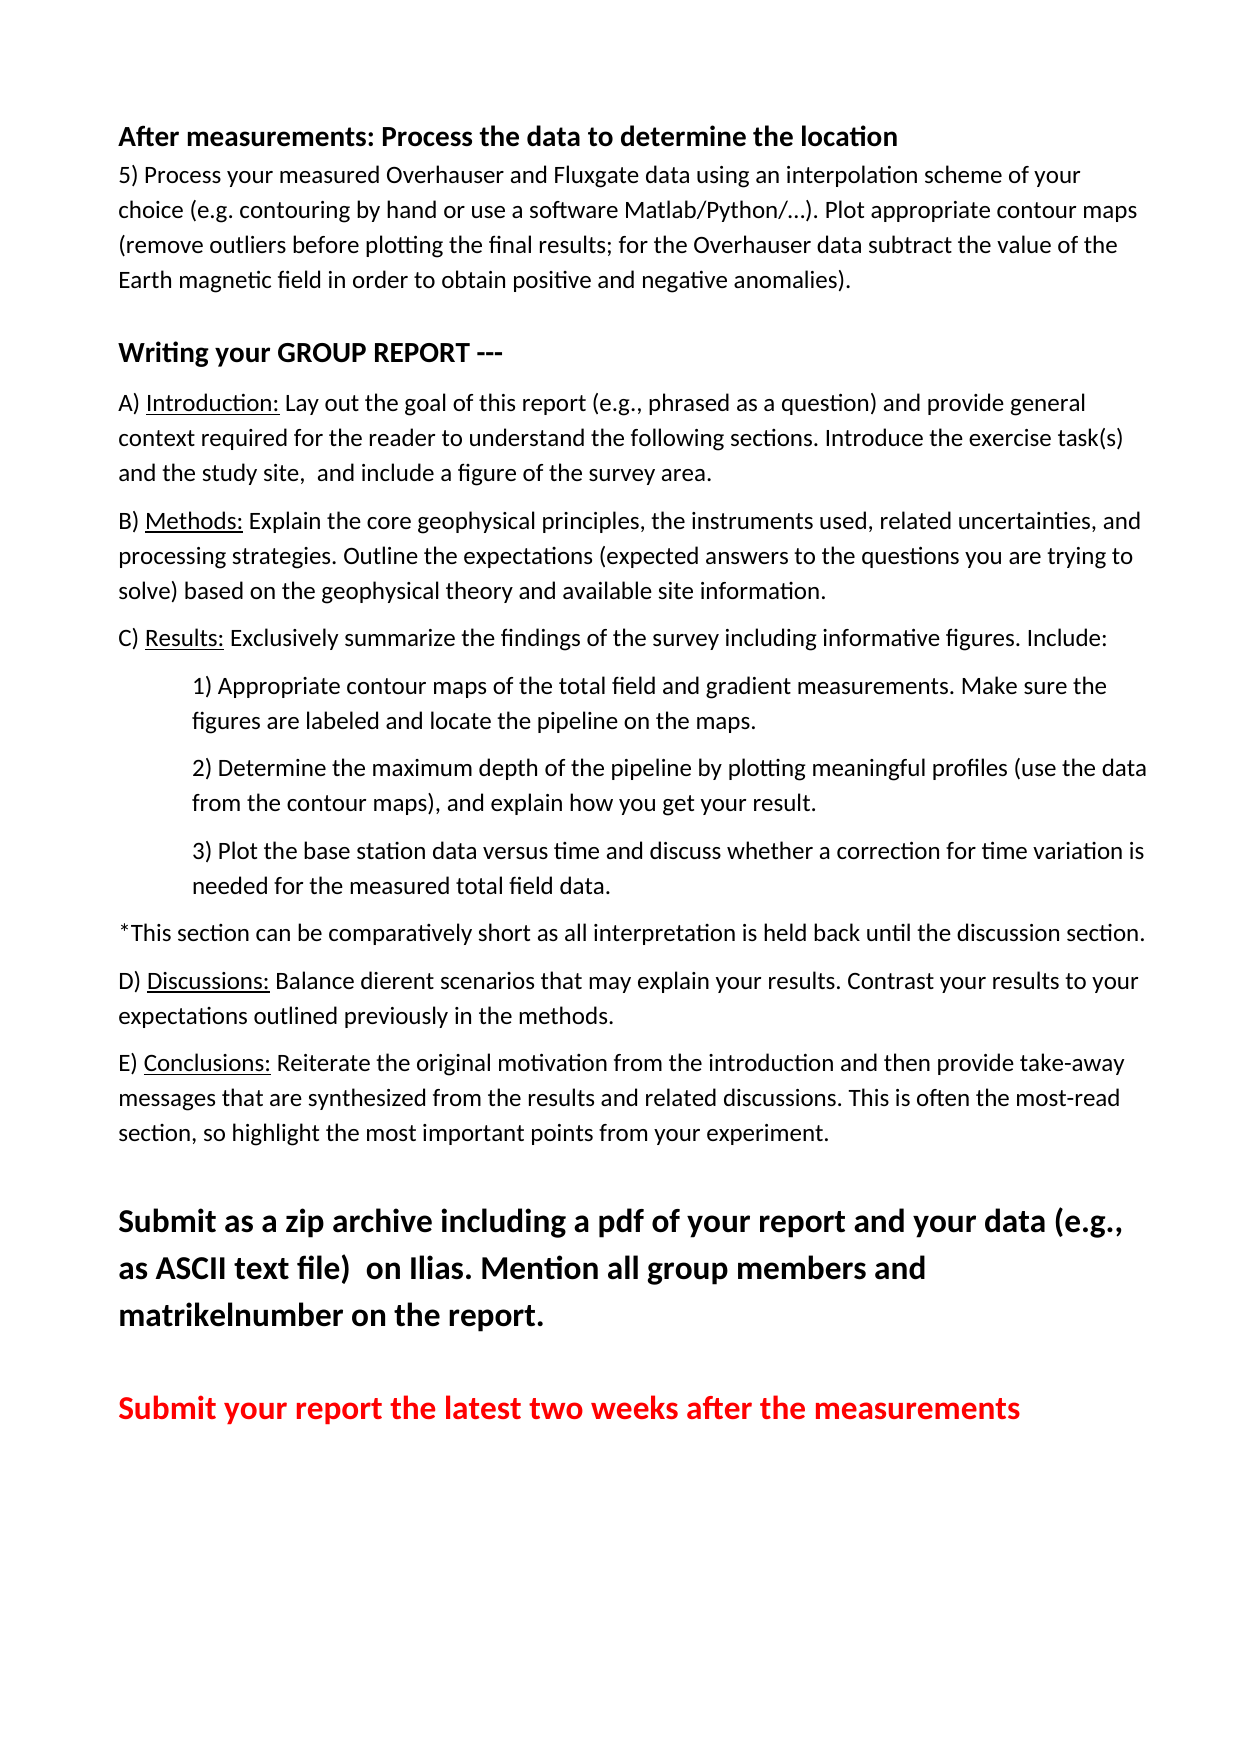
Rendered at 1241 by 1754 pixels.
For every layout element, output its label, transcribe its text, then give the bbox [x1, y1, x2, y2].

text Submit as a zip archive including a pdf of your report and your data (e.g., as ASCII text file) on Ilias. Mention all group members and matrikelnumber on the report. [118, 1200, 1152, 1334]
text 5) Process your measured Overhauser and Fluxgate data using an interpolation scheme of your choice (e.g. contouring by hand or use a software Matlab/Python/…). Plot appropriate contour maps (remove outliers before plotting the final results; for the Overhauser data subtract the value of the Earth magnetic field in order to obtain positive and negative anomalies). [118, 159, 1152, 294]
text *This section can be comparatively short as all interpretation is held back until the discussion section. [118, 917, 1152, 948]
text B) Methods: Explain the core geophysical principles, the instruments used, related uncertainties, and processing strategies. Outline the expectations (expected answers to the questions you are trying to solve) based on the geophysical theory and available site information. [118, 505, 1152, 606]
text Submit your report the latest two weeks after the measurements [118, 1387, 1152, 1428]
text C) Results: Exclusively summarize the findings of the survey including informative figures. Include: [118, 622, 1152, 653]
text E) Conclusions: Reiterate the original motivation from the introduction and then provide take-away messages that are synthesized from the results and related discussions. This is often the most-read section, so highlight the most important points from your experiment. [118, 1047, 1152, 1148]
text 2) Determine the maximum depth of the pipeline by plotting meaningful profiles (use the data from the contour maps), and explain how you get your result. [192, 752, 1152, 818]
text A) Introduction: Lay out the goal of this report (e.g., phrased as a question) and provide general context required for the reader to understand the following sections. Introduce the exercise task(s) and the study site, and include a figure of the survey area. [118, 387, 1152, 488]
text 3) Plot the base station data versus time and discuss whether a correction for time variation is needed for the measured total field data. [192, 835, 1152, 901]
text Writing your GROUP REPORT --- [118, 334, 1152, 370]
text D) Discussions: Balance dierent scenarios that may explain your results. Contrast your results to your expectations outlined previously in the methods. [118, 965, 1152, 1031]
text 1) Appropriate contour maps of the total field and gradient measurements. Make sure the figures are labeled and locate the pipeline on the maps. [192, 670, 1152, 736]
text After measurements: Process the data to determine the location [118, 118, 1152, 154]
